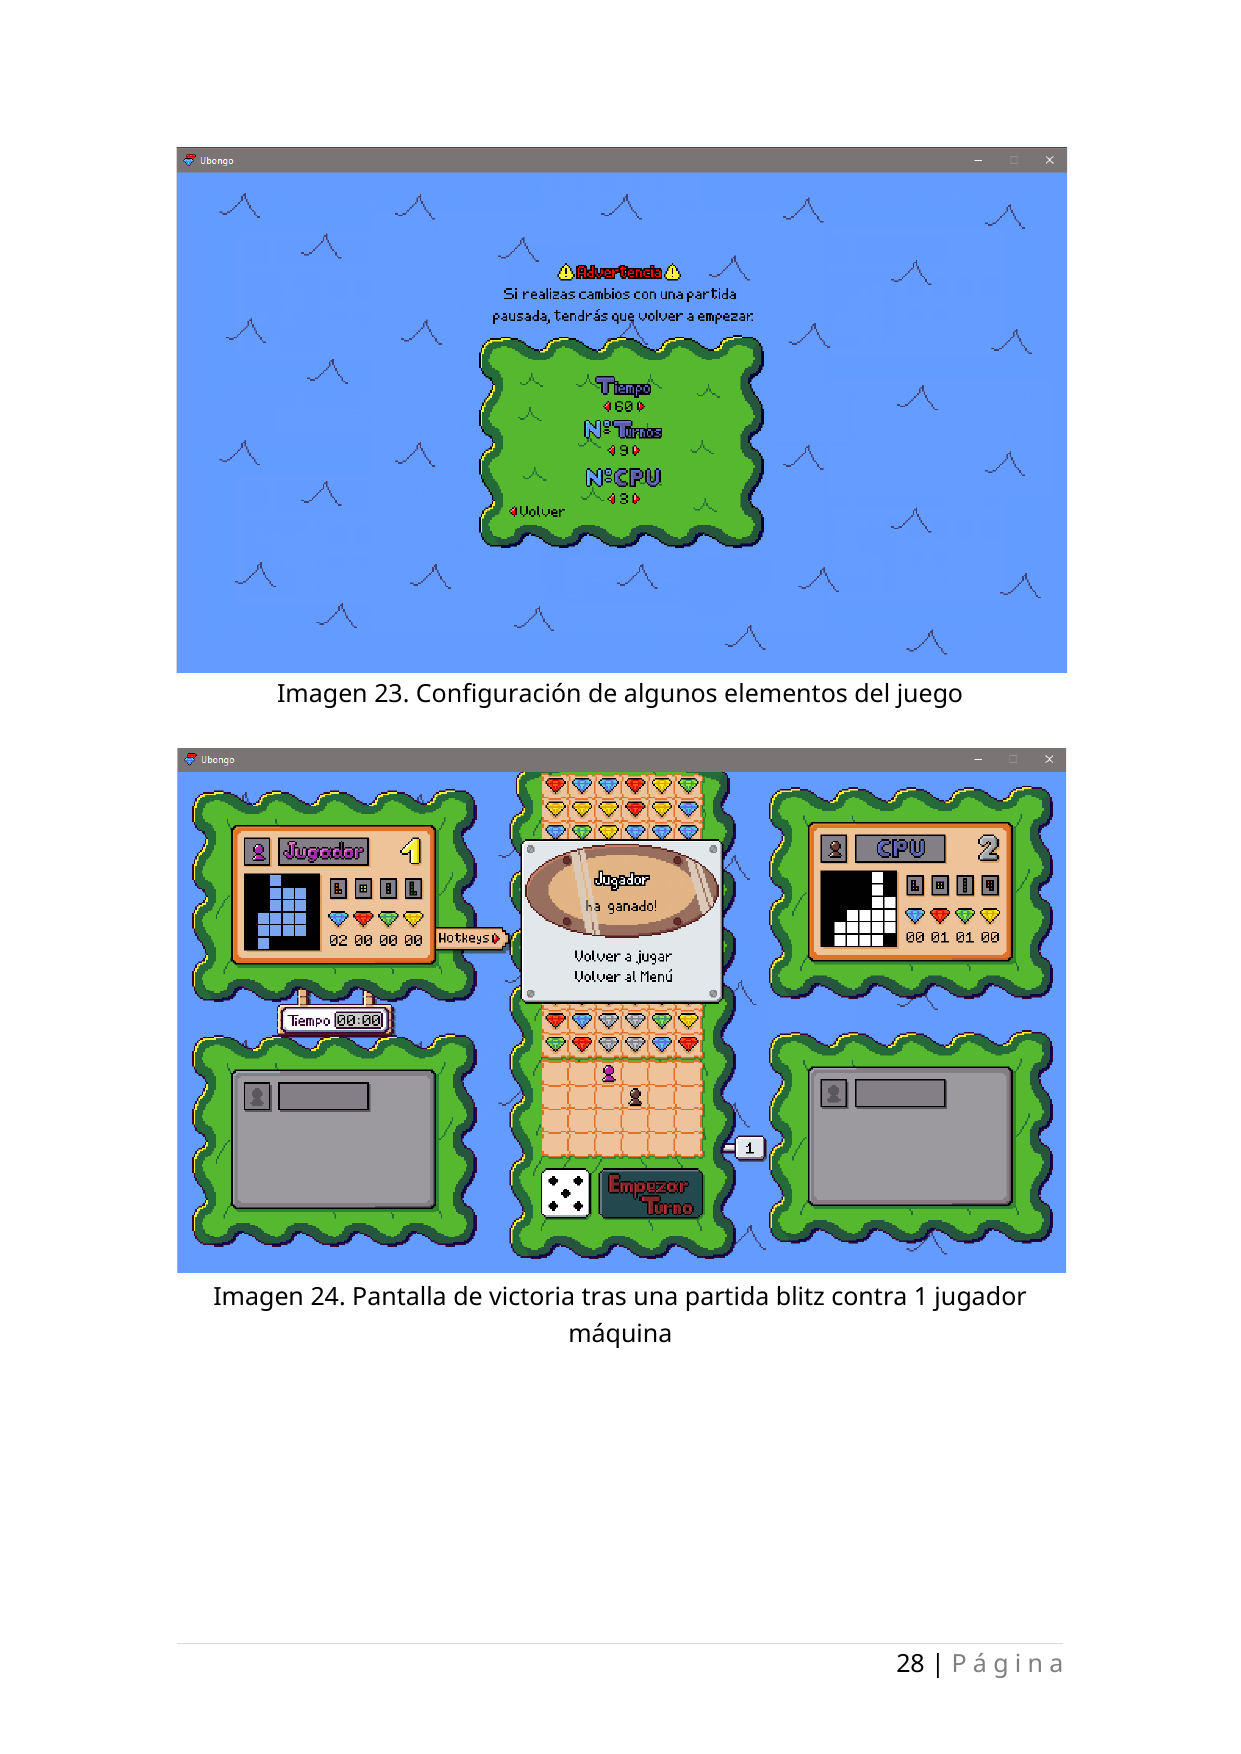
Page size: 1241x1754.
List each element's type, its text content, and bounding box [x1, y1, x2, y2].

picture [176, 147, 1068, 673]
picture [177, 748, 1067, 1273]
text Imagen 24. Pantalla de victoria tras una partida blitz contra 1 jugador máquina [177, 1273, 1063, 1349]
text Imagen 23. Configuración de algunos elementos del juego [177, 673, 1063, 709]
